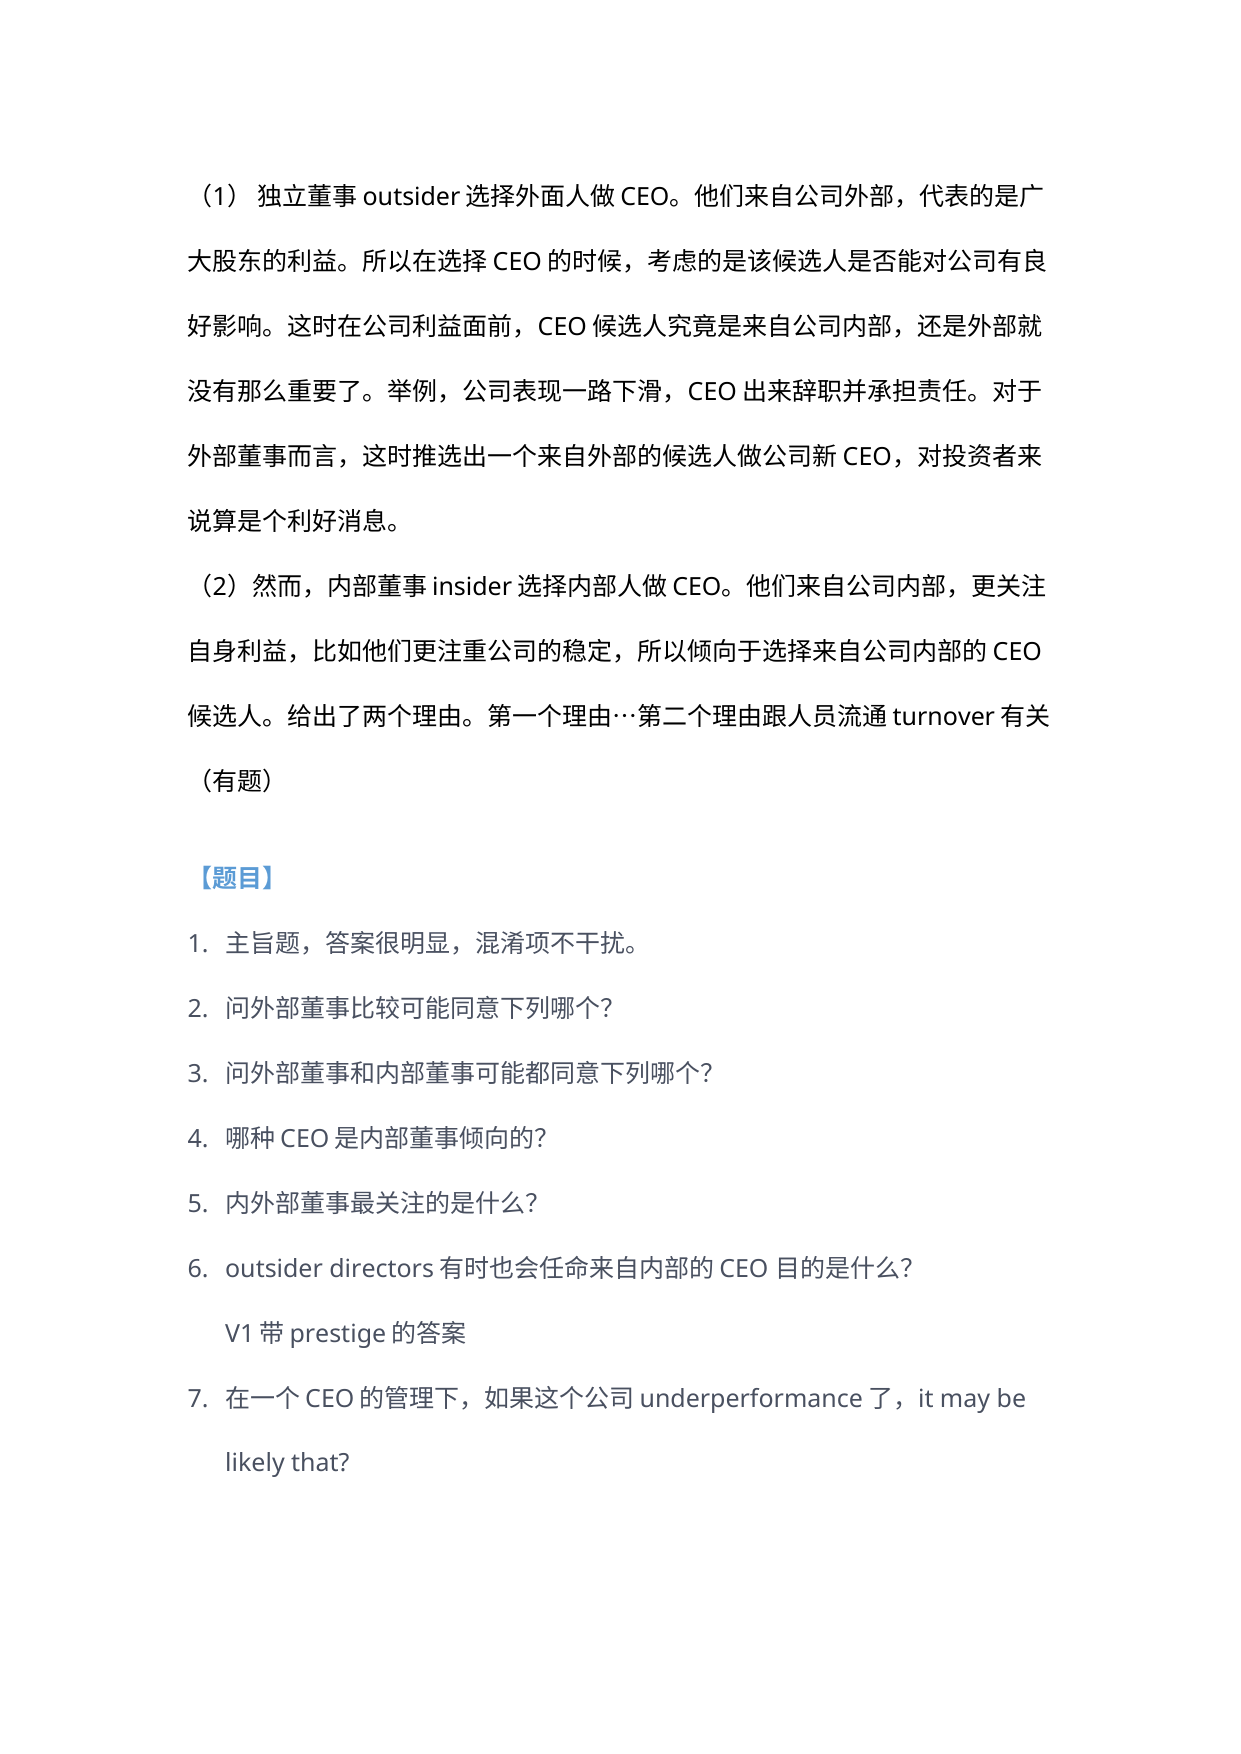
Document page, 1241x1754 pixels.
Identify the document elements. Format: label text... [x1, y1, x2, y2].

text （2）然而，内部董事insider选择内部人做CEO。他们来自公司内部，更关注自身利益，比如他们更注重公司的稳定，所以倾向于选择来自公司内部的CEO候选人。给出了两个理由。第一个理由…第二个理由跟人员流通turnover有关（有题） [187, 552, 1053, 812]
list 内外部董事最关注的是什么？ [187, 1169, 1053, 1234]
list 哪种CEO是内部董事倾向的？ [187, 1104, 1053, 1169]
list 主旨题，答案很明显，混淆项不干扰。 [187, 909, 1053, 974]
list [187, 1364, 1053, 1494]
list 问外部董事和内部董事可能都同意下列哪个？ [187, 1039, 1053, 1104]
list outsider directors有时也会任命来自内部的CEO 目的是什么？ V1带prestige的答案 [187, 1234, 1053, 1364]
text （1） 独立董事outsider选择外面人做CEO。他们来自公司外部，代表的是广大股东的利益。所以在选择CEO的时候，考虑的是该候选人是否能对公司有良好影响。这时在公司利益面前，CEO候选人究竟是来自公司内部，还是外部就没有那么重要了。举例，公司表现一路下滑，CEO出来辞职并承担责任。对于外部董事而言，这时推选出一个来自外部的候选人做公司新CEO，对投资者来说算是个利好消息。 [187, 162, 1053, 552]
list 问外部董事比较可能同意下列哪个？ [187, 974, 1053, 1039]
text 【题目】 [187, 844, 1053, 909]
